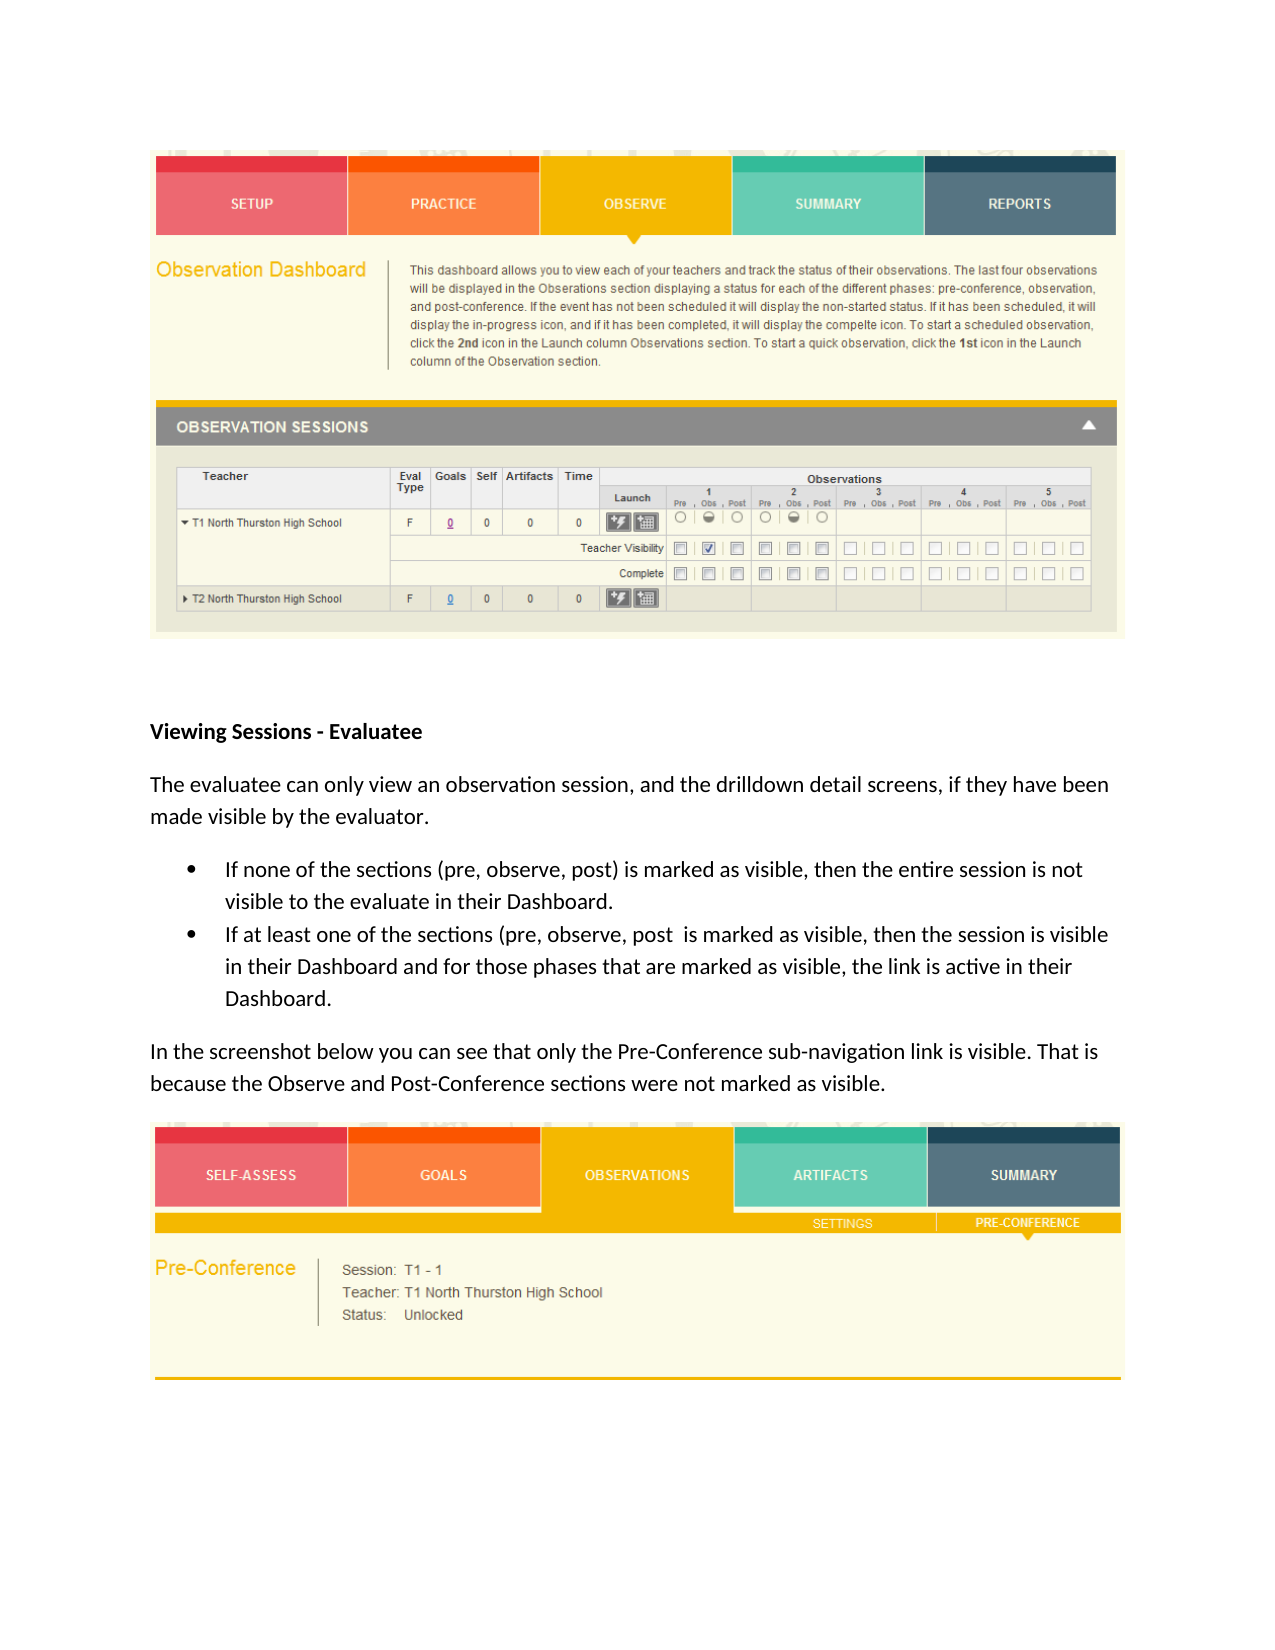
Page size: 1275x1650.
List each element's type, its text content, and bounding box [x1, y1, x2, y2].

text The evaluatee can only view an observation session, and the drilldown detail screens, if they have been made visible by the evaluator. [150, 770, 1125, 830]
list If at least one of the sections (pre, observe, post is marked as visible, then the session is visible in their Dashboard and for those phases that are marked as visible, the link is active in their Dashboard. [187, 920, 1125, 1012]
text In the screenshot below you can see that only the Pre-Conference sub-navigation link is visible. That is because the Observe and Post-Conference sections were not marked as visible. [150, 1037, 1125, 1097]
text Viewing Sessions - Evaluatee [150, 717, 1125, 745]
picture [150, 150, 1125, 639]
list If none of the sections (pre, observe, post) is marked as visible, then the entire session is not visible to the evaluate in their Dashboard. [187, 855, 1125, 916]
picture [150, 1122, 1125, 1380]
